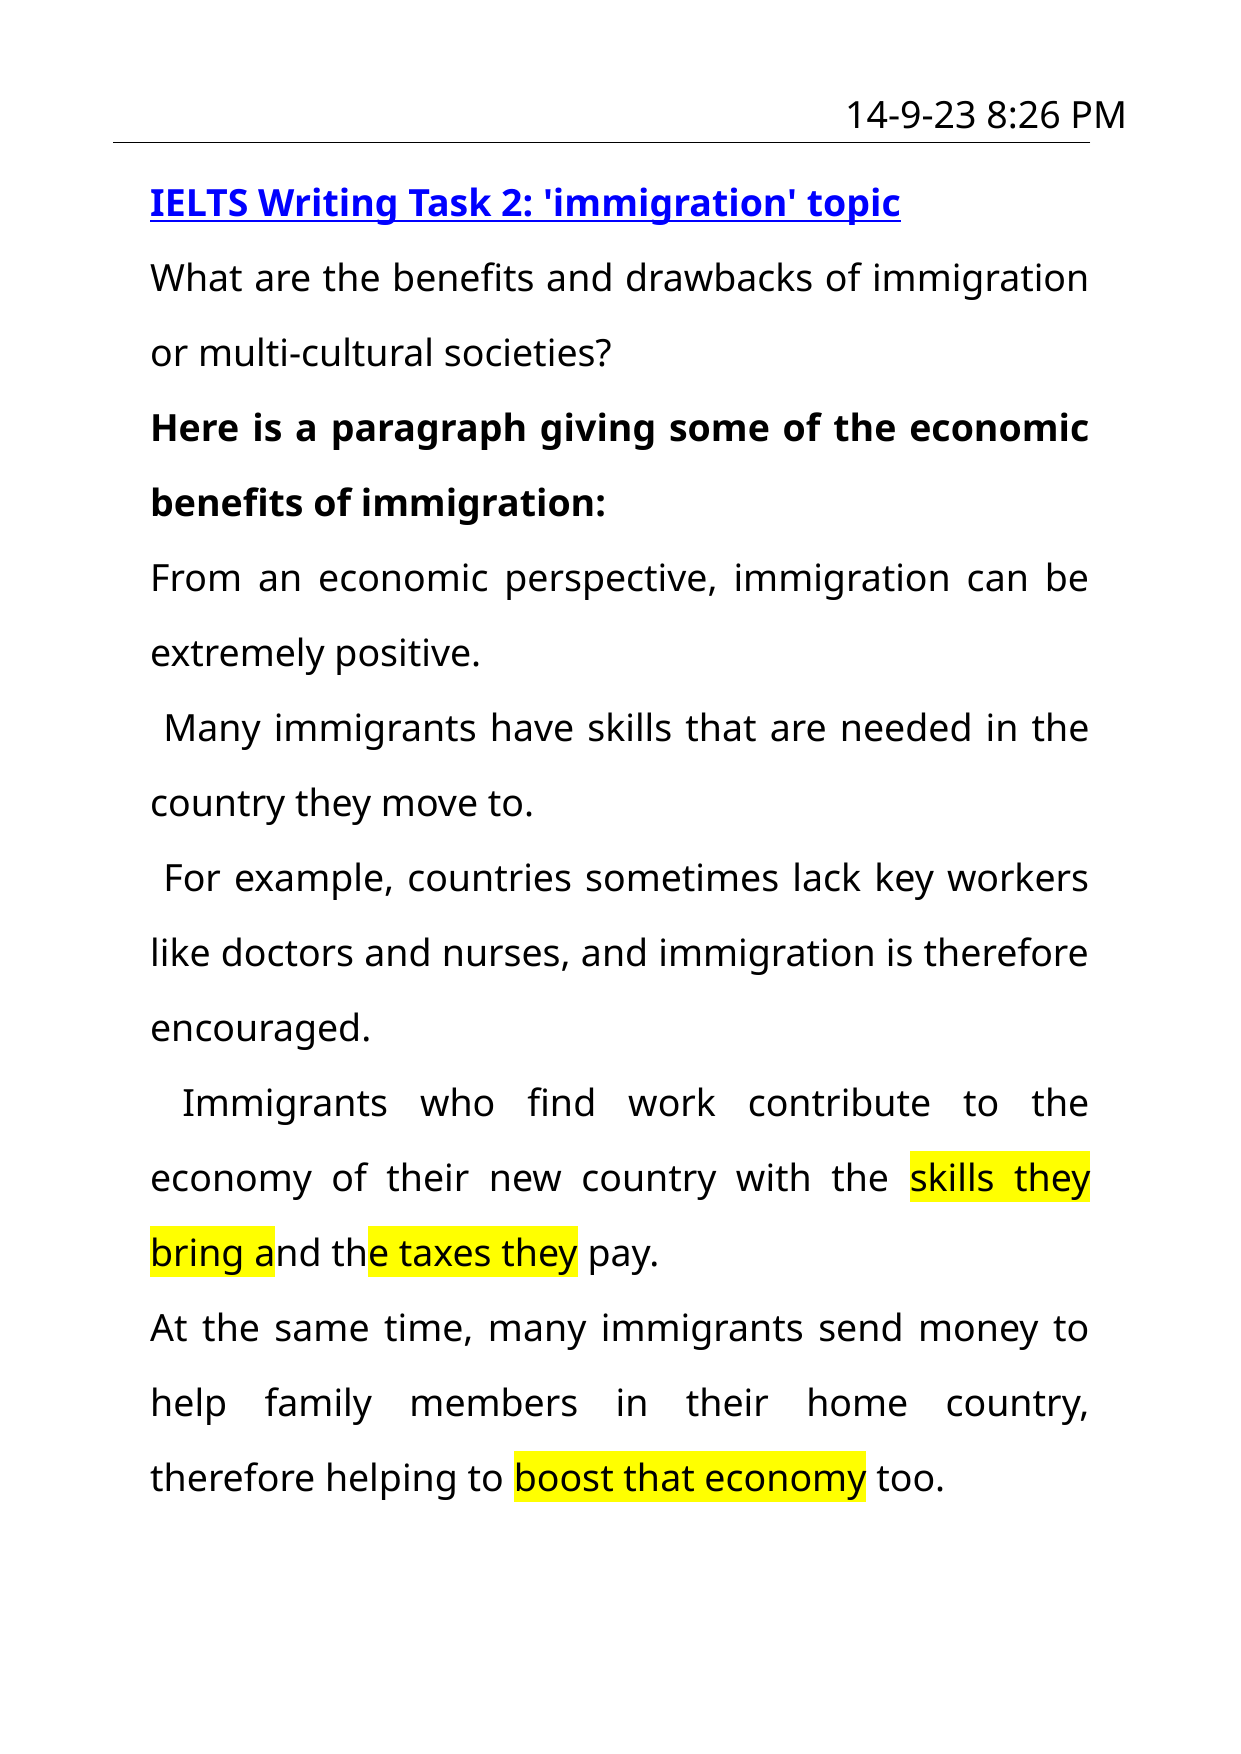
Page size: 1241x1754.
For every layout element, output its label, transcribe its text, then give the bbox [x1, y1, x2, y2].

text Here is a paragraph giving some of the economic benefits of immigration: [150, 389, 1090, 539]
text From an economic perspective, immigration can be extremely positive. [150, 539, 1090, 689]
text At the same time, many immigrants send money to help family members in their home country, therefore helping to boost that economy too. [150, 1289, 1090, 1514]
text What are the benefits and drawbacks of immigration or multi-cultural societies? [150, 239, 1090, 389]
text IELTS Writing Task 2: 'immigration' topic [150, 164, 1090, 239]
text Many immigrants have skills that are needed in the country they move to. [150, 689, 1090, 839]
text For example, countries sometimes lack key workers like doctors and nurses, and immigration is therefore encouraged. [150, 839, 1090, 1064]
text Immigrants who find work contribute to the economy of their new country with the skills they bring and the taxes they pay. [150, 1064, 1090, 1289]
